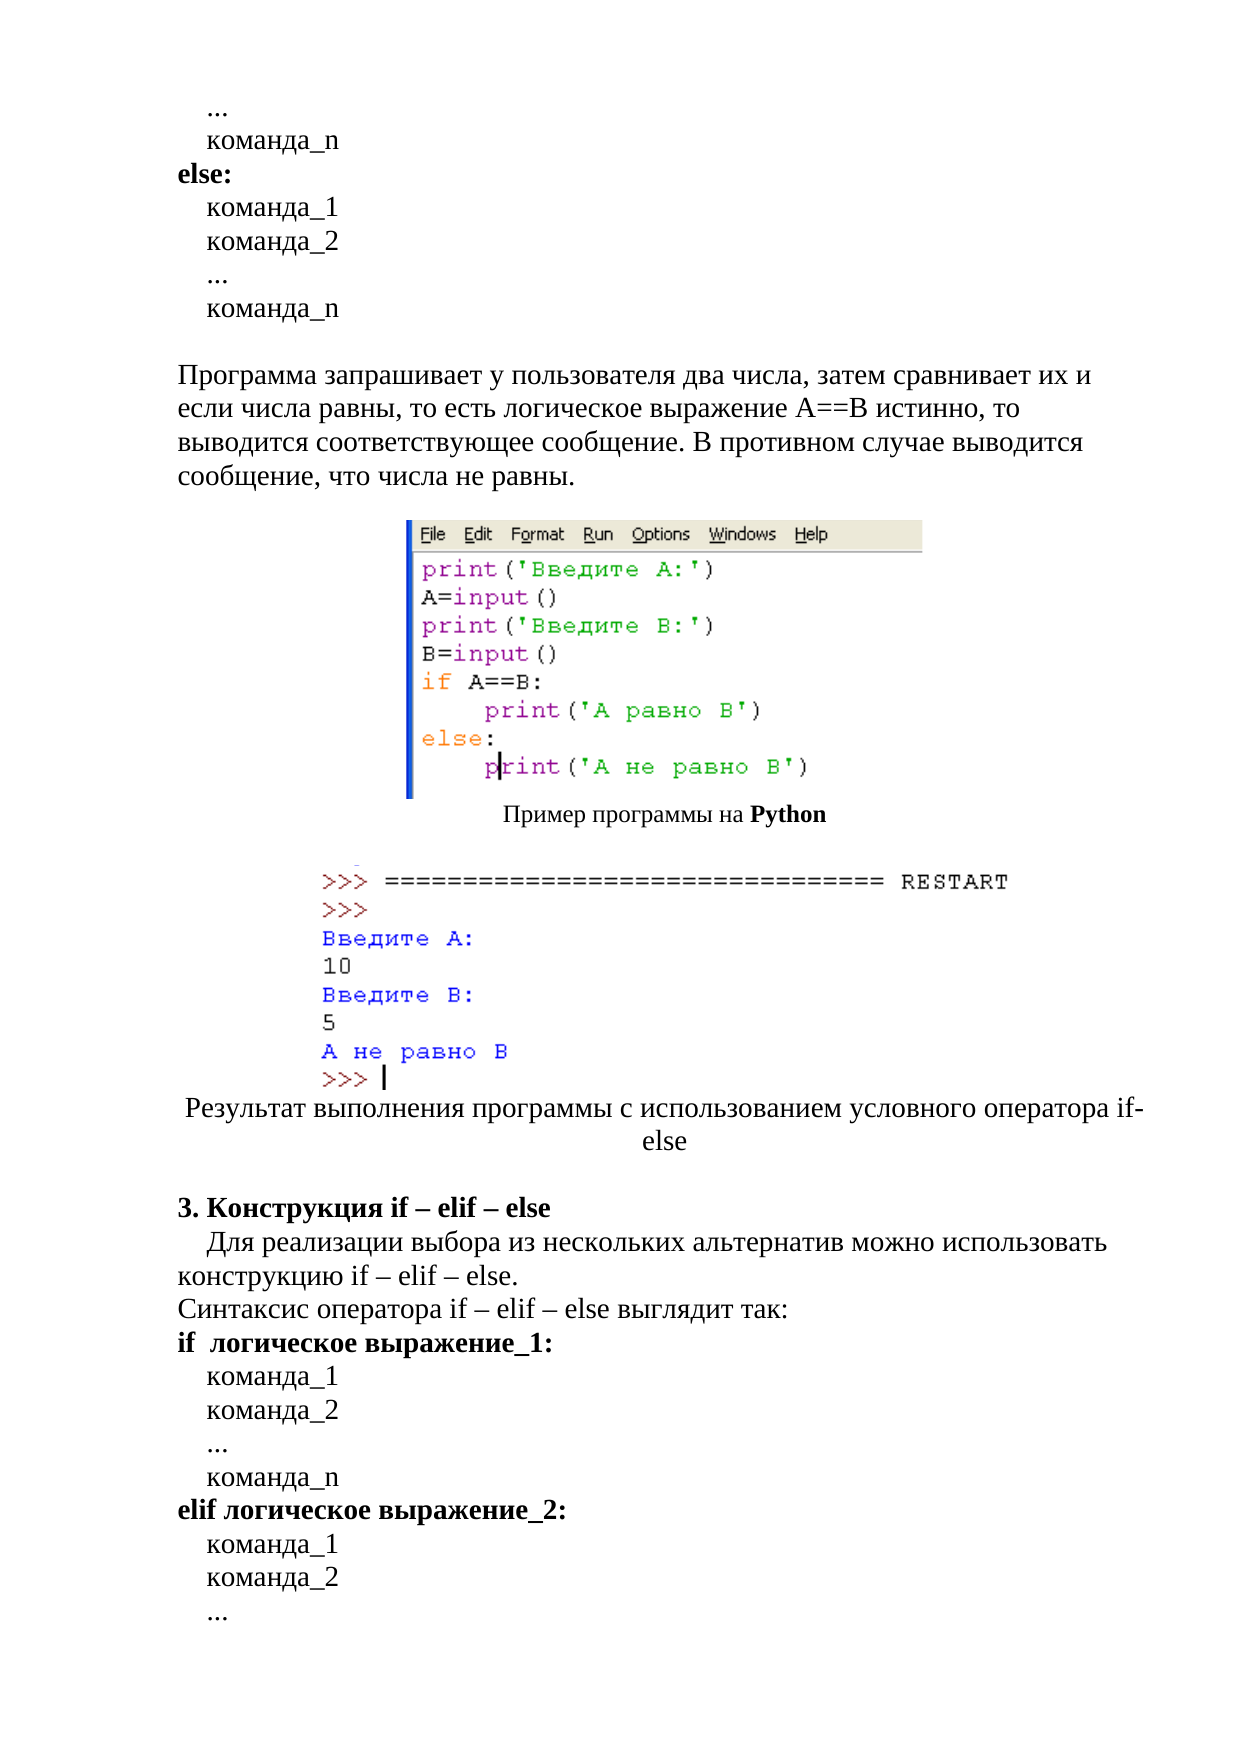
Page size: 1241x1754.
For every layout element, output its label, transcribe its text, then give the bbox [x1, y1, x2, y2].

text if логическое выражение_1: команда_1 [177, 1325, 1152, 1392]
text ... [177, 1593, 1152, 1627]
picture [406, 520, 923, 799]
text ... [177, 1425, 1152, 1459]
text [177, 89, 1152, 323]
text Программа запрашивает у пользователя два числа, затем сравнивает их и если числа равны, то есть логическое выражение A==B истинно, то выводится соответствующее сообщение. В противном случае выводится сообщение, что числа не равны. [177, 323, 1152, 491]
text команда_n elif логическое выражение_2: команда_1 [177, 1459, 1152, 1559]
text Пример программы на Python [177, 799, 1152, 827]
text 3. Конструкция if – elif – else Для реализации выбора из нескольких альтернатив можно использовать конструкцию if – elif – else. Синтаксис оператора if – elif – else выглядит так: [177, 1191, 1152, 1325]
text команда_2 [177, 1559, 1152, 1593]
picture [314, 865, 1015, 1090]
text команда_2 [177, 1392, 1152, 1425]
text Результат выполнения программы с использованием условного оператора if-else [177, 1090, 1152, 1157]
